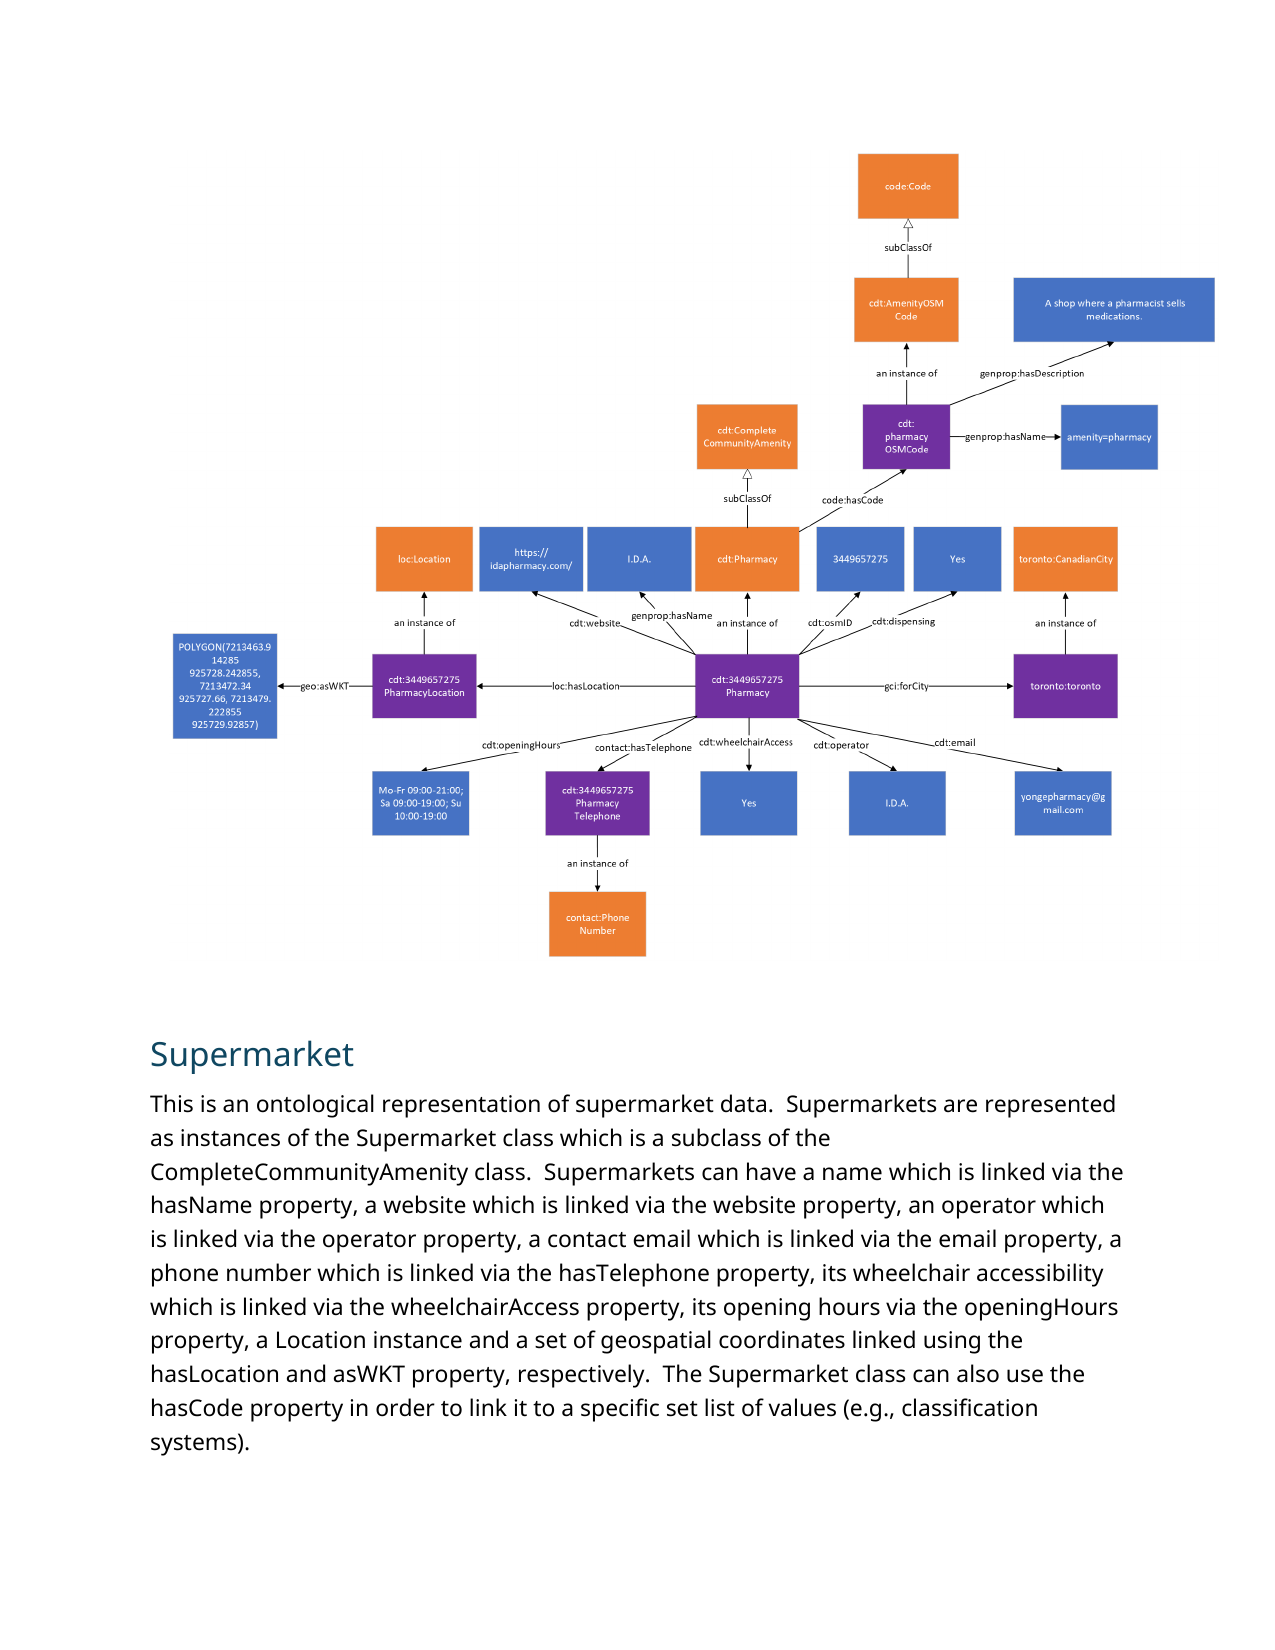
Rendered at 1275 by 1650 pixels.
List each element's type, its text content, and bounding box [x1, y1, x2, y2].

subtitle Supermarket [150, 1031, 1125, 1076]
text This is an ontological representation of supermarket data. Supermarkets are represented as instances of the Supermarket class which is a subclass of the CompleteCommunityAmenity class. Supermarkets can have a name which is linked via the hasName property, a website which is linked via the website property, an operator which is linked via the operator property, a contact email which is linked via the email property, a phone number which is linked via the hasTelephone property, its wheelchair accessibility which is linked via the wheelchairAccess property, its opening hours via the openingHours property, a Location instance and a set of geospatial coordinates linked using the hasLocation and asWKT property, respectively. The Supermarket class can also use the hasCode property in order to link it to a specific set list of values (e.g., classification systems). [150, 1088, 1125, 1457]
